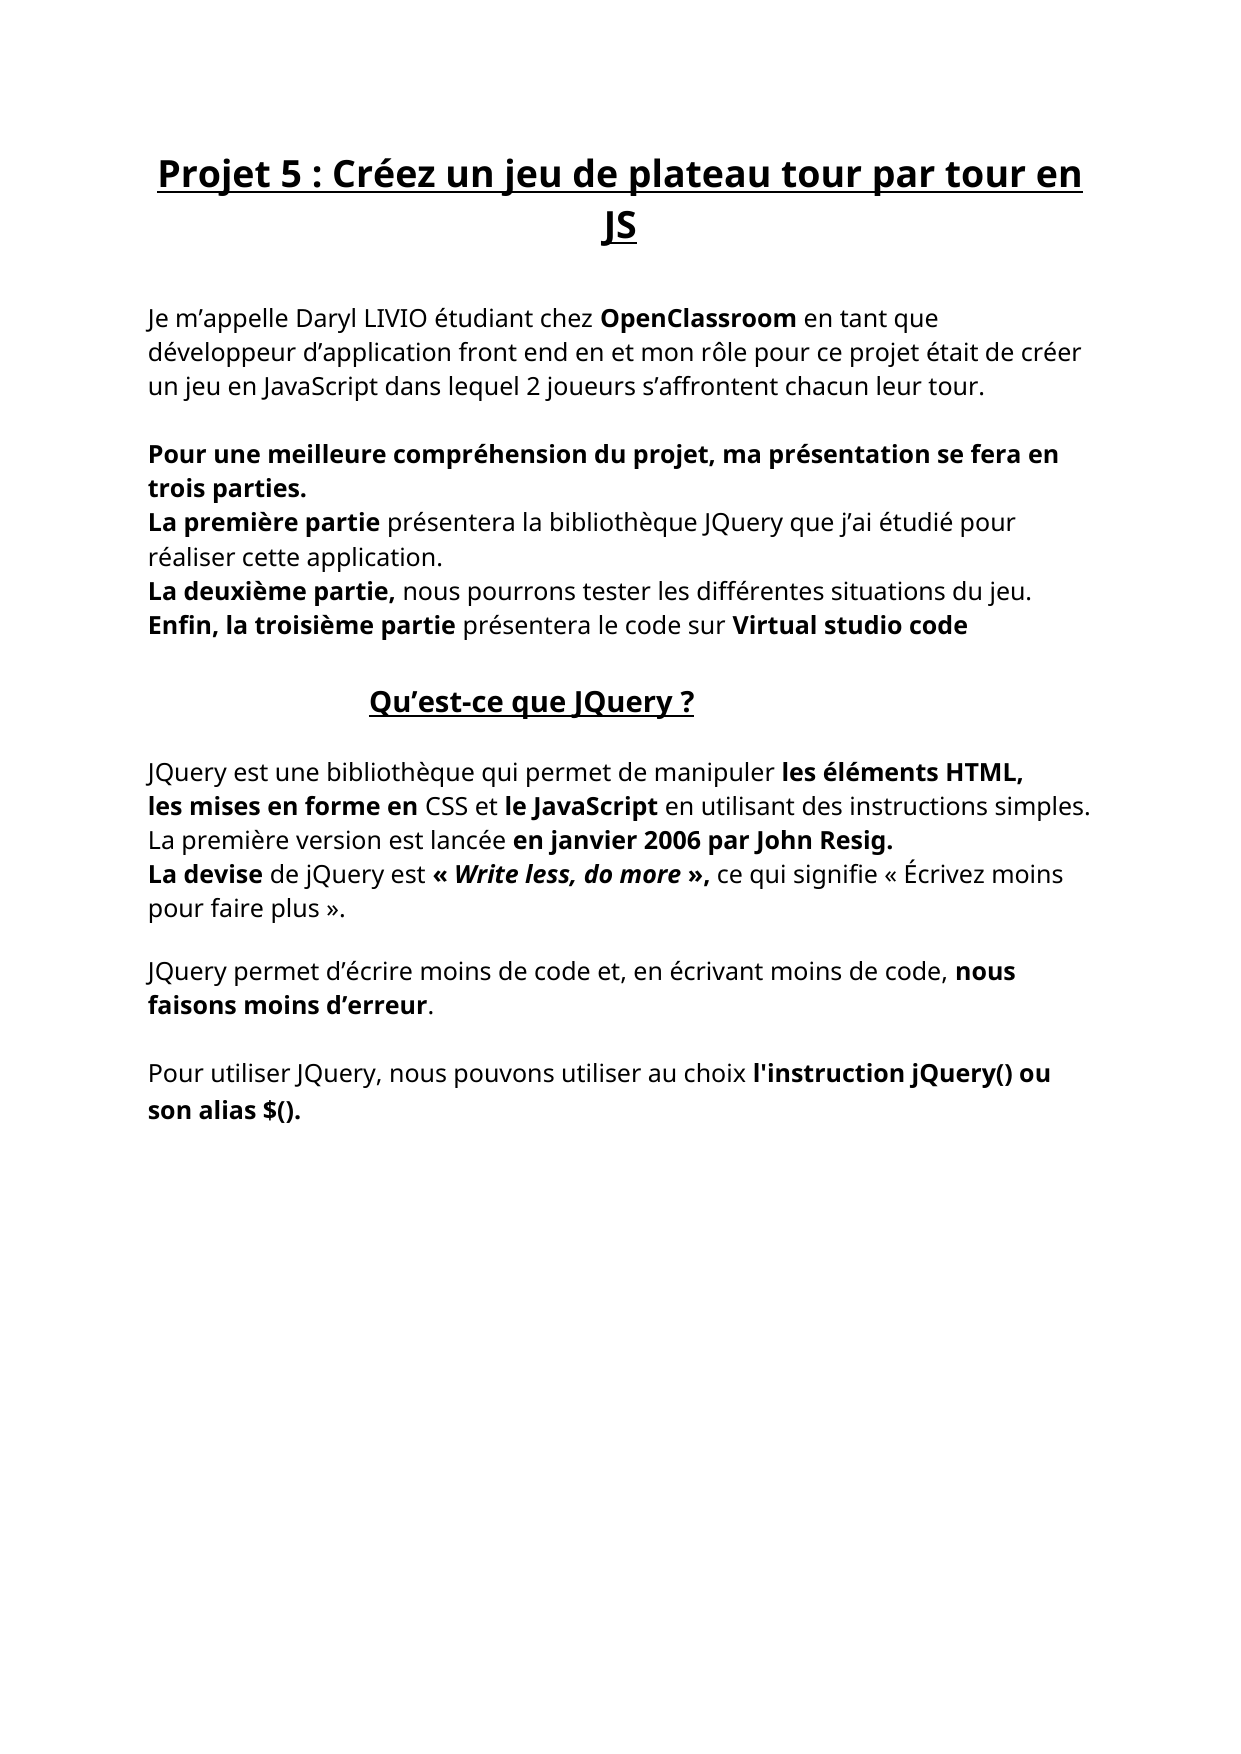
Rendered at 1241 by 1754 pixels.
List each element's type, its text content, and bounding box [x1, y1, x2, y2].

text Projet 5 : Créez un jeu de plateau tour par tour en JS [148, 148, 1093, 250]
text La première partie présentera la bibliothèque JQuery que j’ai étudié pour réaliser cette application. [148, 505, 1093, 573]
text JQuery est une bibliothèque qui permet de manipuler les éléments HTML, les mises en forme en CSS et le JavaScript en utilisant des instructions simples. La première version est lancée en janvier 2006 par John Resig. [148, 755, 1093, 857]
text JQuery permet d’écrire moins de code et, en écrivant moins de code, nous faisons moins d’erreur. [148, 954, 1093, 1022]
text Qu’est-ce que JQuery ? [295, 681, 1093, 721]
text La devise de jQuery est « Write less, do more », ce qui signifie « Écrivez moins pour faire plus ». [148, 857, 1093, 954]
text Je m’appelle Daryl LIVIO étudiant chez OpenClassroom en tant que développeur d’application front end en et mon rôle pour ce projet était de créer un jeu en JavaScript dans lequel 2 joueurs s’affrontent chacun leur tour. [148, 301, 1093, 403]
text Pour une meilleure compréhension du projet, ma présentation se fera en trois parties. [148, 437, 1093, 505]
text Pour utiliser JQuery, nous pouvons utiliser au choix l'instruction jQuery() ou son alias $(). [148, 1056, 1093, 1127]
text Enfin, la troisième partie présentera le code sur Virtual studio code [148, 607, 1093, 641]
text La deuxième partie, nous pourrons tester les différentes situations du jeu. [148, 573, 1093, 607]
